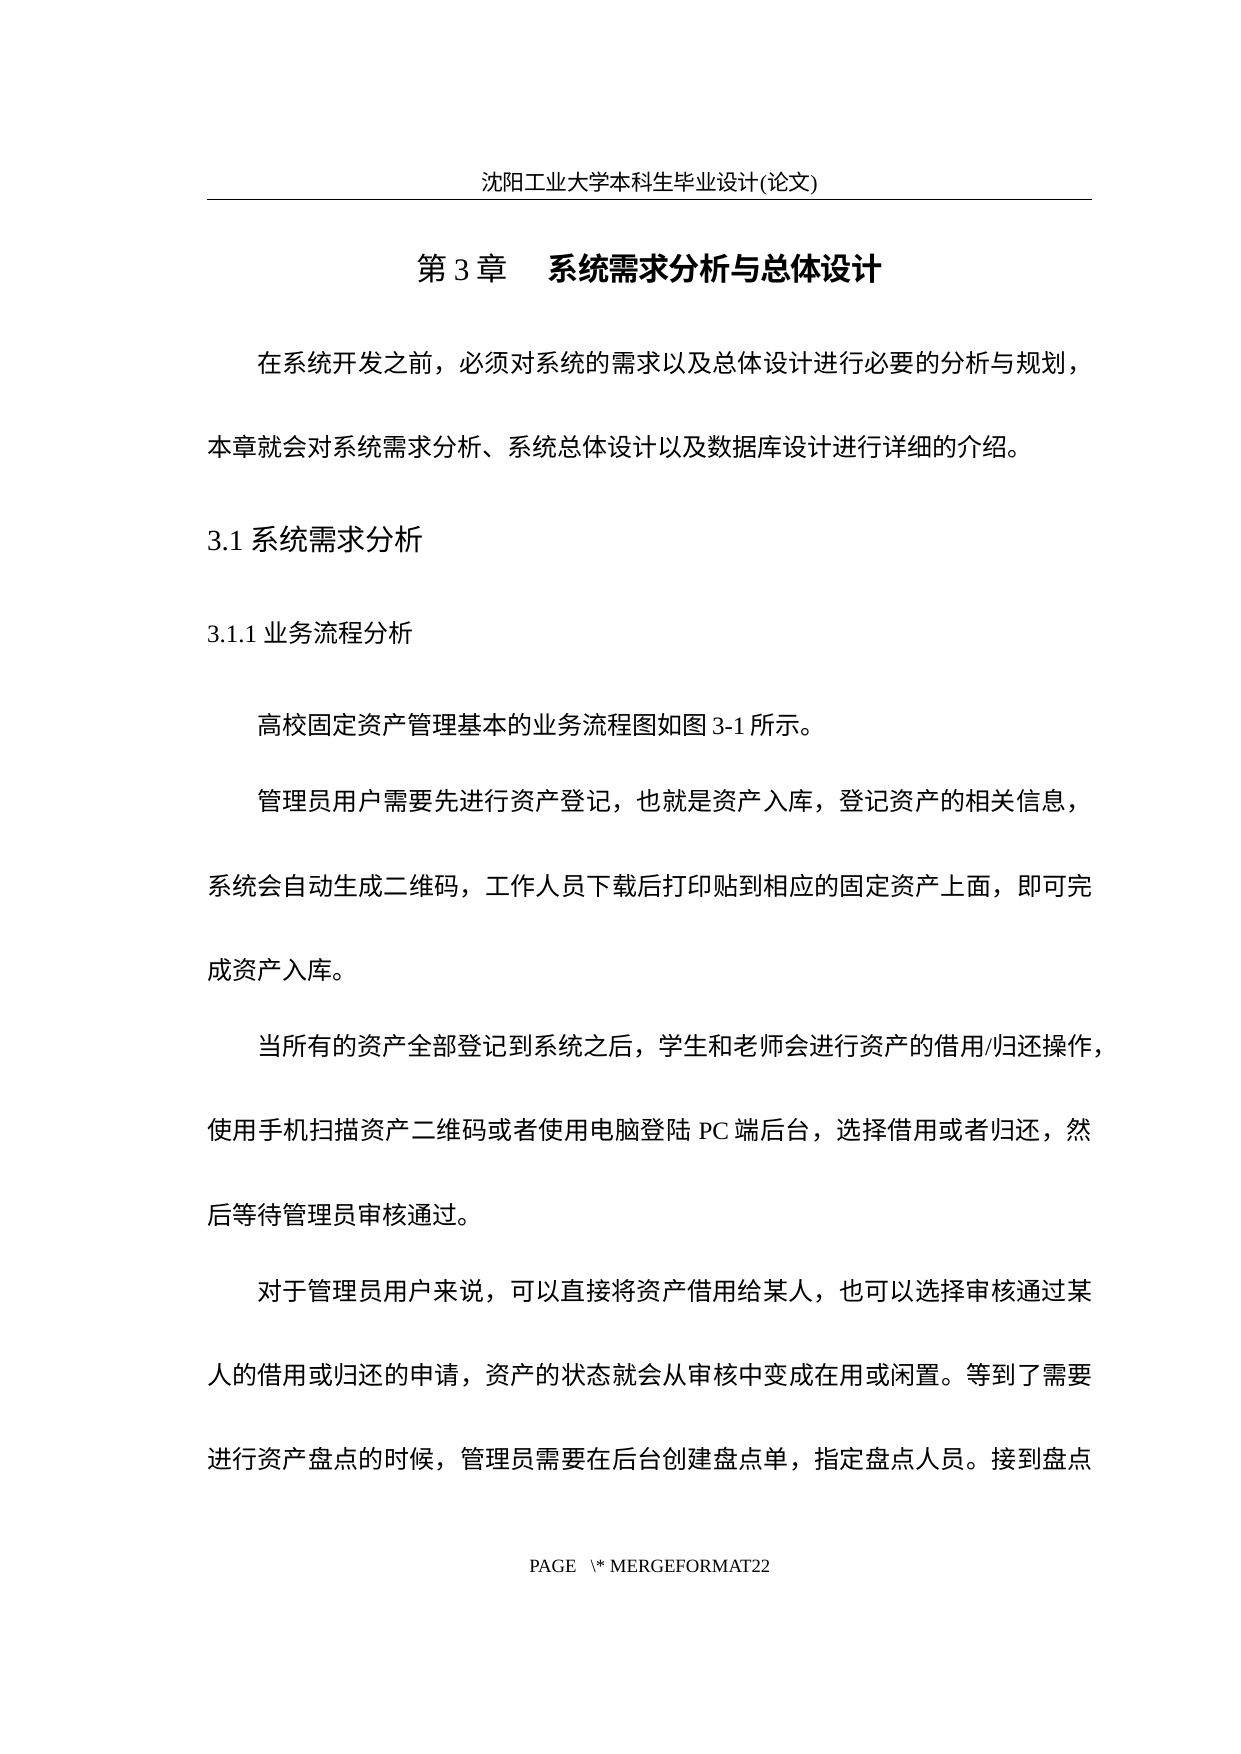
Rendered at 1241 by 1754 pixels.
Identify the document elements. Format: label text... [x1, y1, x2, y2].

subtitle 业务流程分析 [207, 599, 1092, 664]
text 当所有的资产全部登记到系统之后，学生和老师会进行资产的借用/归还操作，使用手机扫描资产二维码或者使用电脑登陆PC端后台，选择借用或者归还，然后等待管理员审核通过。 [207, 1012, 1092, 1246]
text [207, 1257, 1092, 1491]
subtitle 系统需求分析 [207, 505, 1092, 570]
text 高校固定资产管理基本的业务流程图如图3-1所示。 [207, 691, 1092, 756]
list 系统需求分析与总体设计 [207, 234, 1092, 299]
text 在系统开发之前，必须对系统的需求以及总体设计进行必要的分析与规划，本章就会对系统需求分析、系统总体设计以及数据库设计进行详细的介绍。 [207, 329, 1092, 478]
text 管理员用户需要先进行资产登记，也就是资产入库，登记资产的相关信息，系统会自动生成二维码，工作人员下载后打印贴到相应的固定资产上面，即可完成资产入库。 [207, 767, 1092, 1001]
